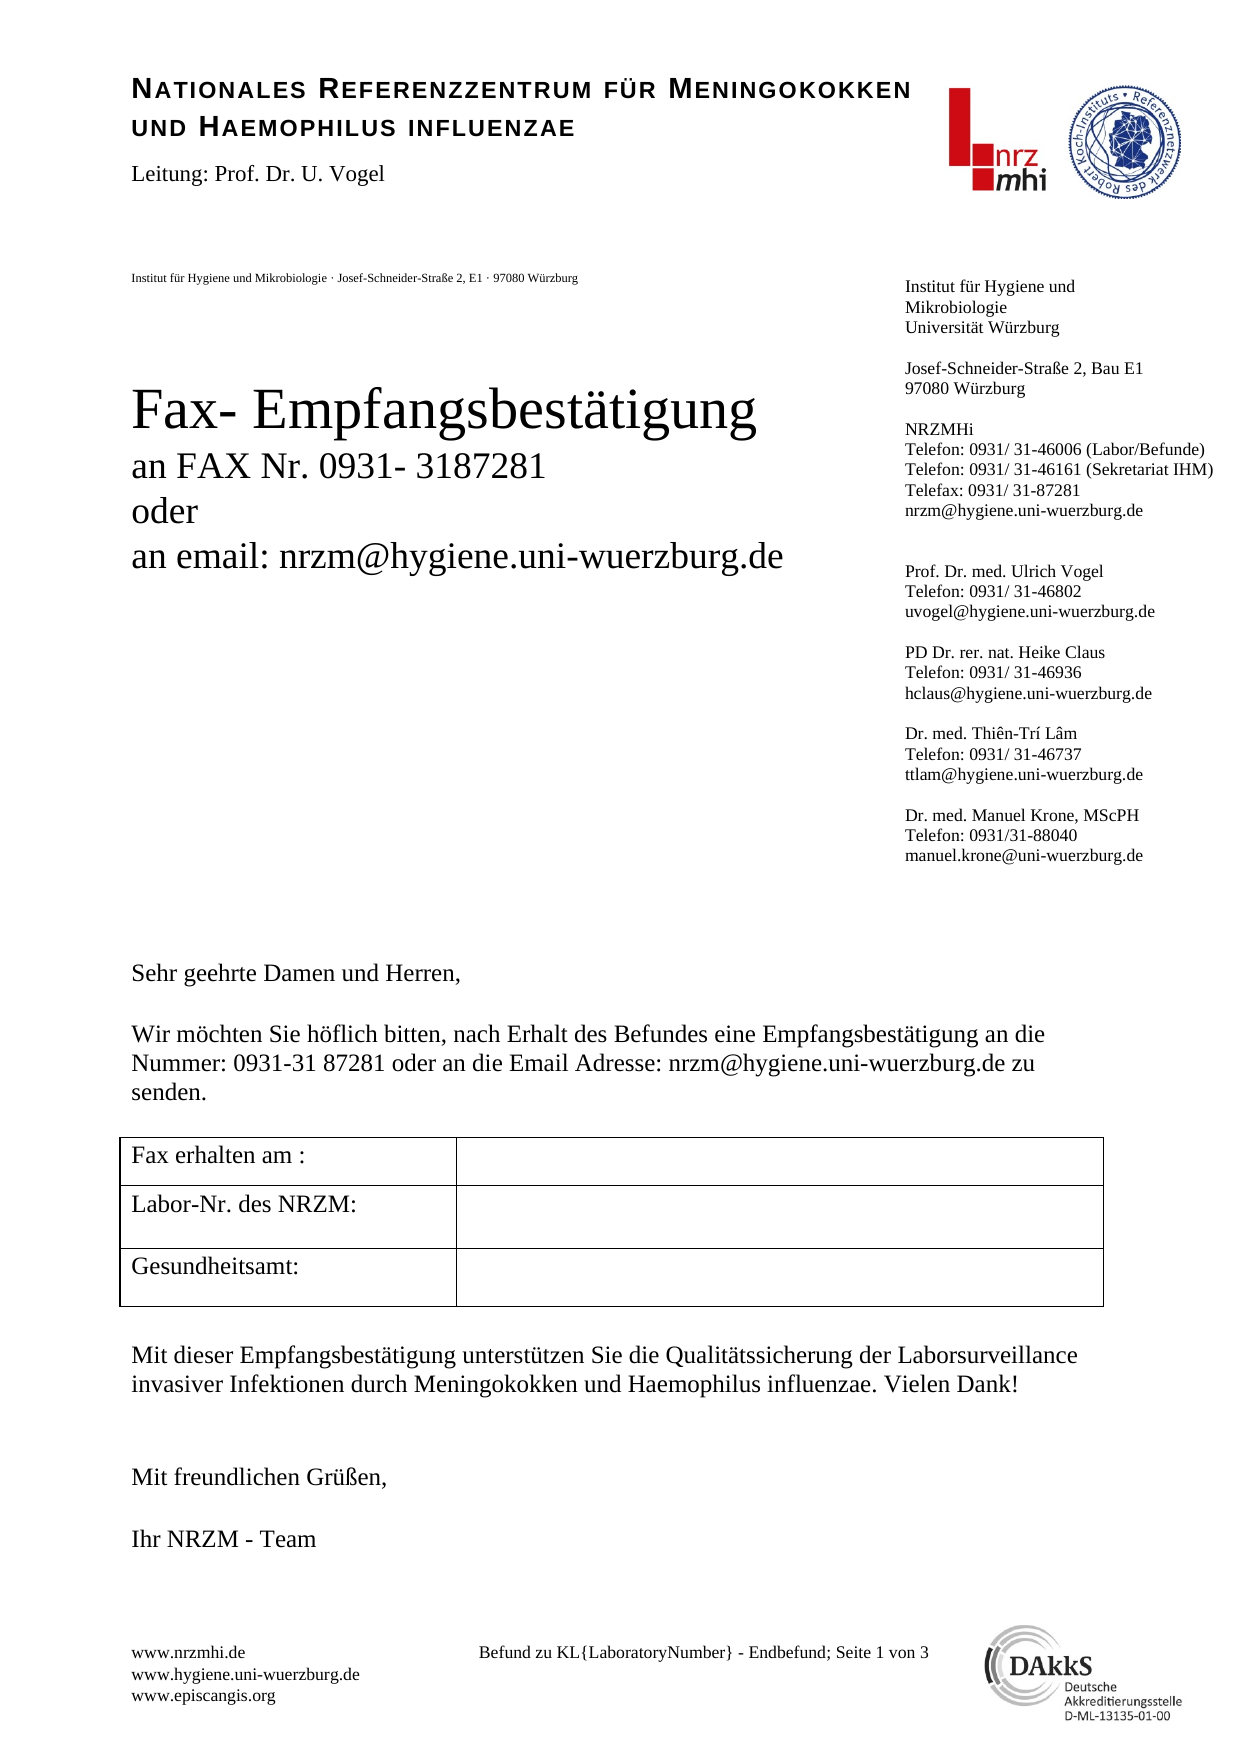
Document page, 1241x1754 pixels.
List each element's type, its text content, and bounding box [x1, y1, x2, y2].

text Mit dieser Empfangsbestätigung unterstützen Sie die Qualitätssicherung der Laborsurveillance invasiver Infektionen durch Meningokokken und Haemophilus influenzae. Vielen Dank! [131, 1340, 1093, 1398]
table_header [457, 1138, 1103, 1185]
picture [1068, 85, 1181, 199]
table_cell Labor-Nr. des NRZM: [121, 1186, 456, 1248]
text Mit freundlichen Grüßen, [131, 1462, 1093, 1491]
picture [933, 75, 1066, 208]
table_cell Gesundheitsamt: [121, 1249, 456, 1306]
table_cell [457, 1186, 1103, 1248]
text oder [131, 488, 1093, 532]
text an FAX Nr. 0931- 3187281 [131, 443, 1093, 486]
table_cell [457, 1249, 1103, 1306]
text Fax- Empfangsbestätigung [131, 374, 1093, 441]
text Wir möchten Sie höflich bitten, nach Erhalt des Befundes eine Empfangsbestätigung an die Nummer: 0931-31 87281 oder an die Email Adresse: nrzm@hygiene.uni-wuerzburg.de zu senden. [131, 1019, 1093, 1106]
text Ihr NRZM - Team [131, 1524, 1093, 1552]
table_header Fax erhalten am : [121, 1138, 456, 1185]
text Sehr geehrte Damen und Herren, [131, 958, 1093, 986]
text an email: nrzm@hygiene.uni-wuerzburg.de [131, 534, 1093, 577]
picture [967, 1608, 1199, 1740]
